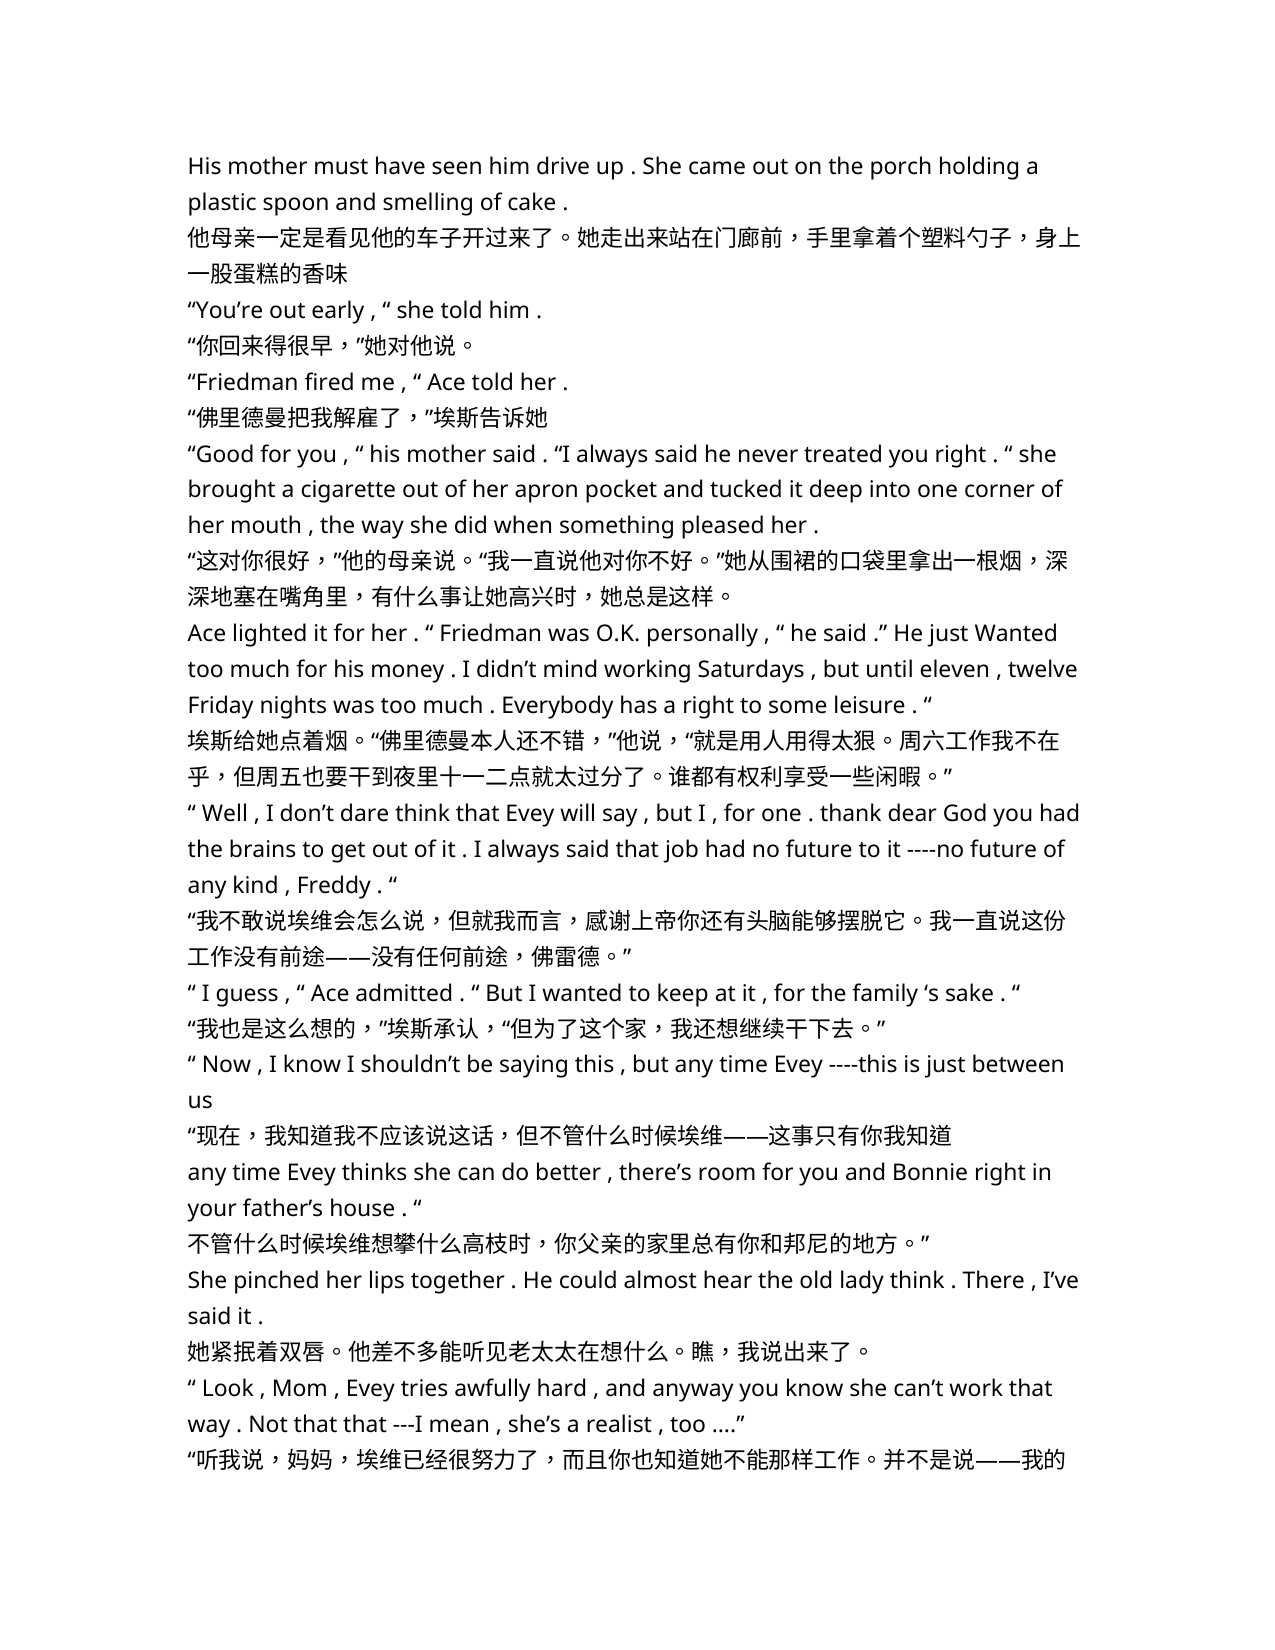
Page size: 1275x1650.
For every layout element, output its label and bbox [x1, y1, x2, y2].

text [187, 150, 1087, 1475]
